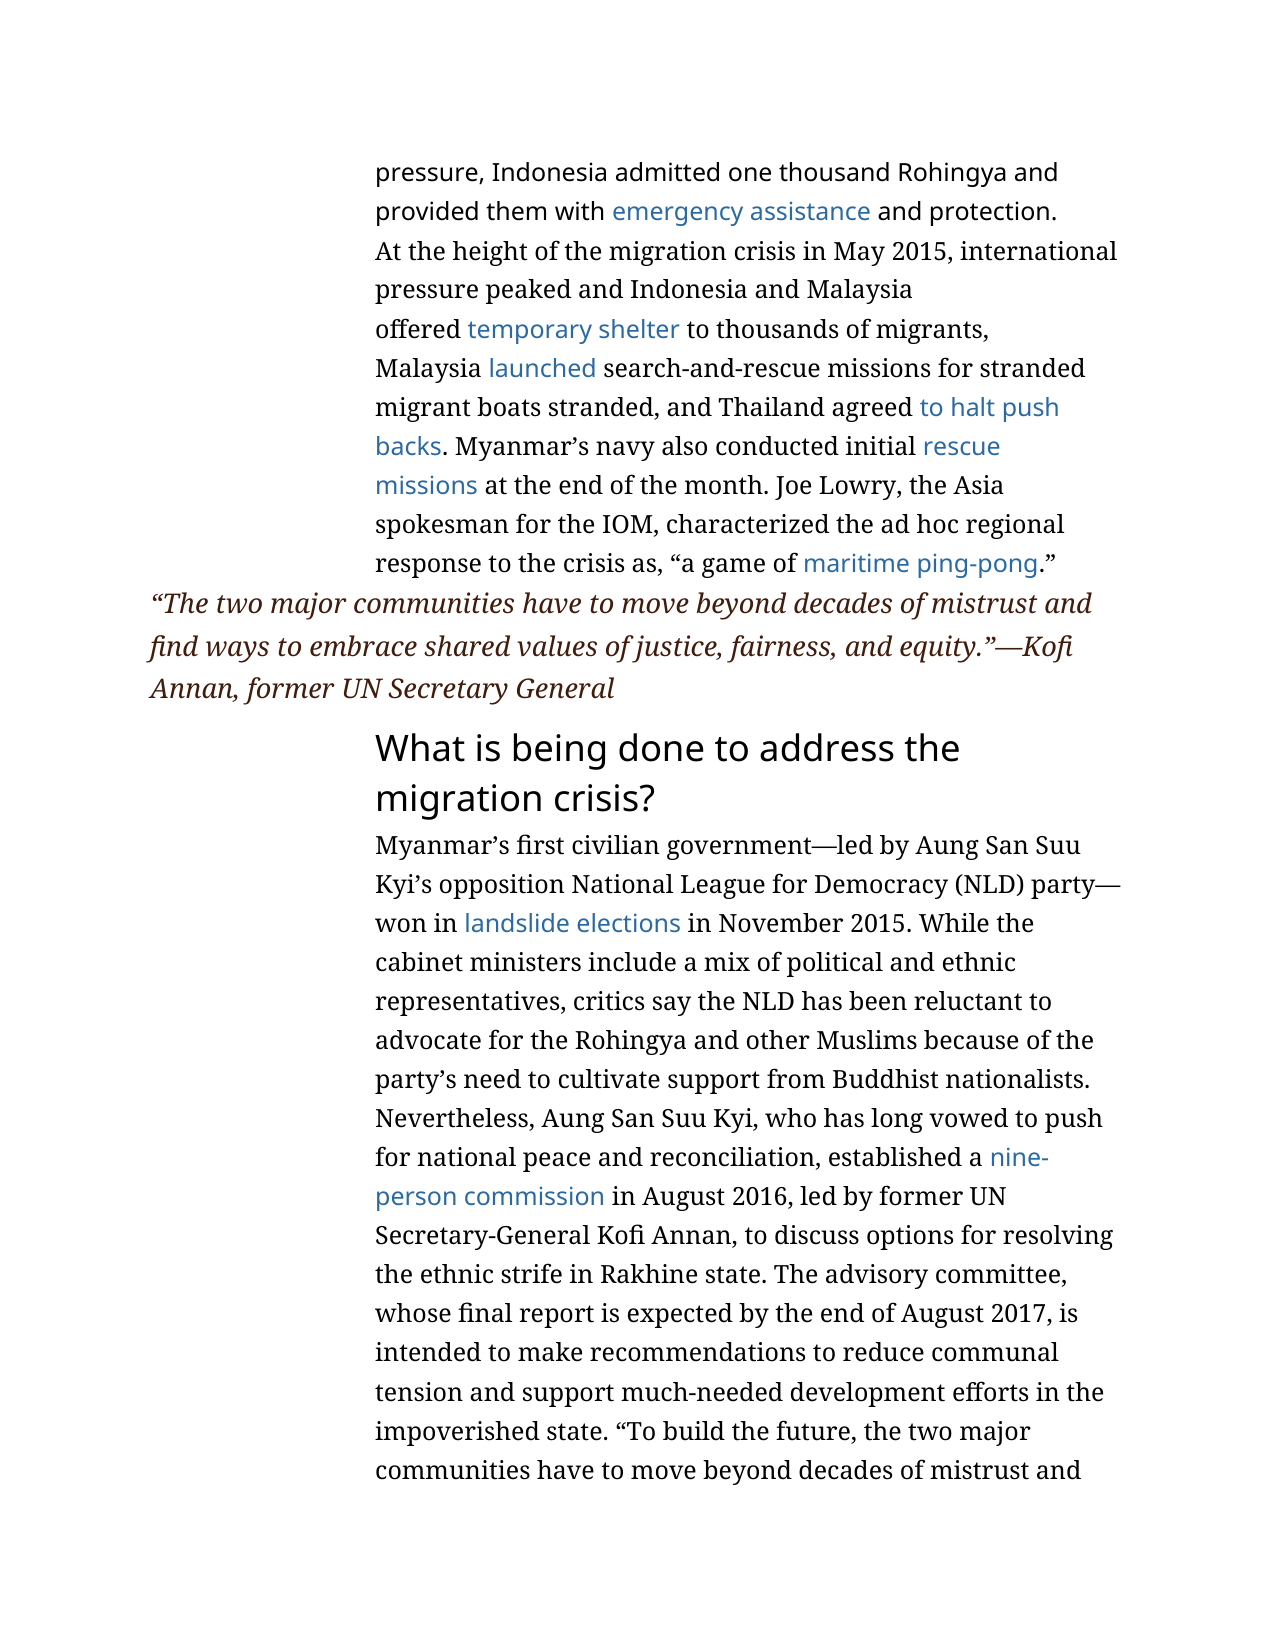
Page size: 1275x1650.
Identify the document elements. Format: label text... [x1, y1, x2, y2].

text At the height of the migration crisis in May 2015, international pressure peaked and Indonesia and Malaysia offered temporary shelter to thousands of migrants, Malaysia launched search-and-rescue missions for stranded migrant boats stranded, and Thailand agreed to halt push backs. Myanmar’s navy also conducted initial rescue missions at the end of the month. Joe Lowry, the Asia spokesman for the IOM, characterized the ad hoc regional response to the crisis as, “a game of maritime ping-pong.” [375, 228, 1125, 580]
text “The two major communities have to move beyond decades of mistrust and find ways to embrace shared values of justice, fairness, and equity.”—Kofi Annan, former UN Secretary General [150, 580, 1125, 706]
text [375, 822, 1125, 1486]
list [337, 150, 1125, 228]
text What is being done to address the migration crisis? [375, 723, 1125, 822]
